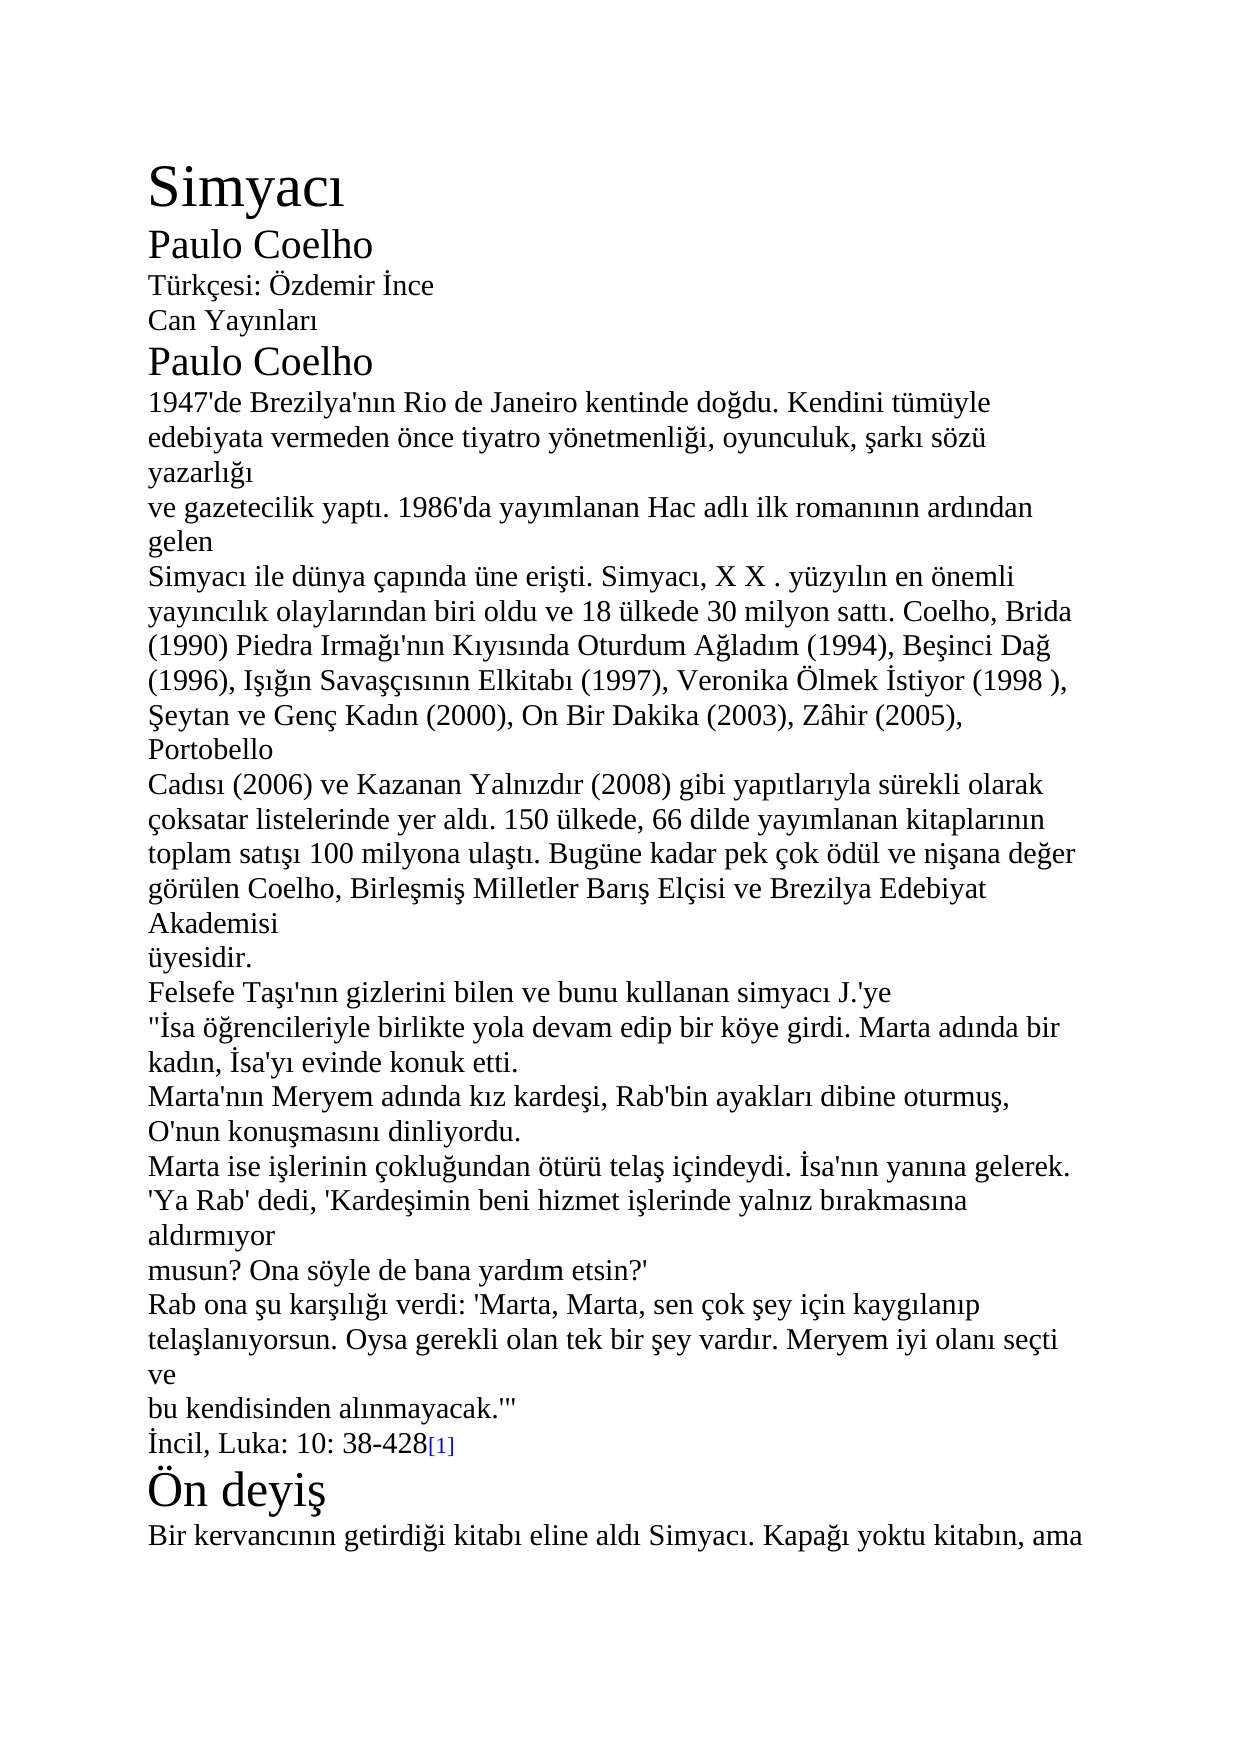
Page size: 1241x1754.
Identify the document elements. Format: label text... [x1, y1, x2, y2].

text İncil, Luka: 10: 38-428[1] [148, 1425, 1093, 1460]
text Simyacı [148, 150, 1093, 219]
text üyesidir. [148, 940, 1093, 974]
text Marta ise işlerinin çokluğundan ötürü telaş içindeydi. İsa'nın yanına gelerek. [148, 1148, 1093, 1182]
text Cadısı (2006) ve Kazanan Yalnızdır (2008) gibi yapıtlarıyla sürekli olarak [148, 766, 1093, 801]
text Simyacı ile dünya çapında üne erişti. Simyacı, X X . yüzyılın en önemli [148, 558, 1093, 593]
text yayıncılık olaylarından biri oldu ve 18 ülkede 30 milyon sattı. Coelho, Brida [148, 593, 1093, 627]
text kadın, İsa'yı evinde konuk etti. [148, 1044, 1093, 1078]
text Şeytan ve Genç Kadın (2000), On Bir Dakika (2003), Zâhir (2005), Portobello [148, 697, 1093, 766]
text görülen Coelho, Birleşmiş Milletler Barış Elçisi ve Brezilya Edebiyat Akademisi [148, 870, 1093, 940]
text O'nun konuşmasını dinliyordu. [148, 1113, 1093, 1148]
text ve gazetecilik yaptı. 1986'da yayımlanan Hac adlı ilk romanının ardından gelen [148, 489, 1093, 558]
text toplam satışı 100 milyona ulaştı. Bugüne kadar pek çok ödül ve nişana değer [148, 836, 1093, 870]
text Paulo Coelho [148, 219, 1093, 267]
text çoksatar listelerinde yer aldı. 150 ülkede, 66 dilde yayımlanan kitaplarının [148, 801, 1093, 836]
text bu kendisinden alınmayacak.'" [148, 1391, 1093, 1425]
text Ön deyiş [148, 1460, 1093, 1517]
text musun? Ona söyle de bana yardım etsin?' [148, 1252, 1093, 1287]
text Paulo Coelho [148, 337, 1093, 385]
text Bir kervancının getirdiği kitabı eline aldı Simyacı. Kapağı yoktu kitabın, ama [148, 1517, 1093, 1552]
text Rab ona şu karşılığı verdi: 'Marta, Marta, sen çok şey için kaygılanıp [148, 1287, 1093, 1321]
text (1996), Işığın Savaşçısının Elkitabı (1997), Veronika Ölmek İstiyor (1998 ), [148, 662, 1093, 697]
text Can Yayınları [148, 302, 1093, 337]
text "İsa öğrencileriyle birlikte yola devam edip bir köye girdi. Marta adında bir [148, 1009, 1093, 1044]
text (1990) Piedra Irmağı'nın Kıyısında Oturdum Ağladım (1994), Beşinci Dağ [148, 627, 1093, 662]
text telaşlanıyorsun. Oysa gerekli olan tek bir şey vardır. Meryem iyi olanı seçti ve [148, 1321, 1093, 1391]
text Türkçesi: Özdemir İnce [148, 267, 1093, 302]
text 'Ya Rab' dedi, 'Kardeşimin beni hizmet işlerinde yalnız bırakmasına aldırmıyor [148, 1182, 1093, 1252]
text edebiyata vermeden önce tiyatro yönetmenliği, oyunculuk, şarkı sözü yazarlığı [148, 419, 1093, 489]
text 1947'de Brezilya'nın Rio de Janeiro kentinde doğdu. Kendini tümüyle [148, 385, 1093, 419]
text Marta'nın Meryem adında kız kardeşi, Rab'bin ayakları dibine oturmuş, [148, 1078, 1093, 1113]
text Felsefe Taşı'nın gizlerini bilen ve bunu kullanan simyacı J.'ye [148, 974, 1093, 1009]
